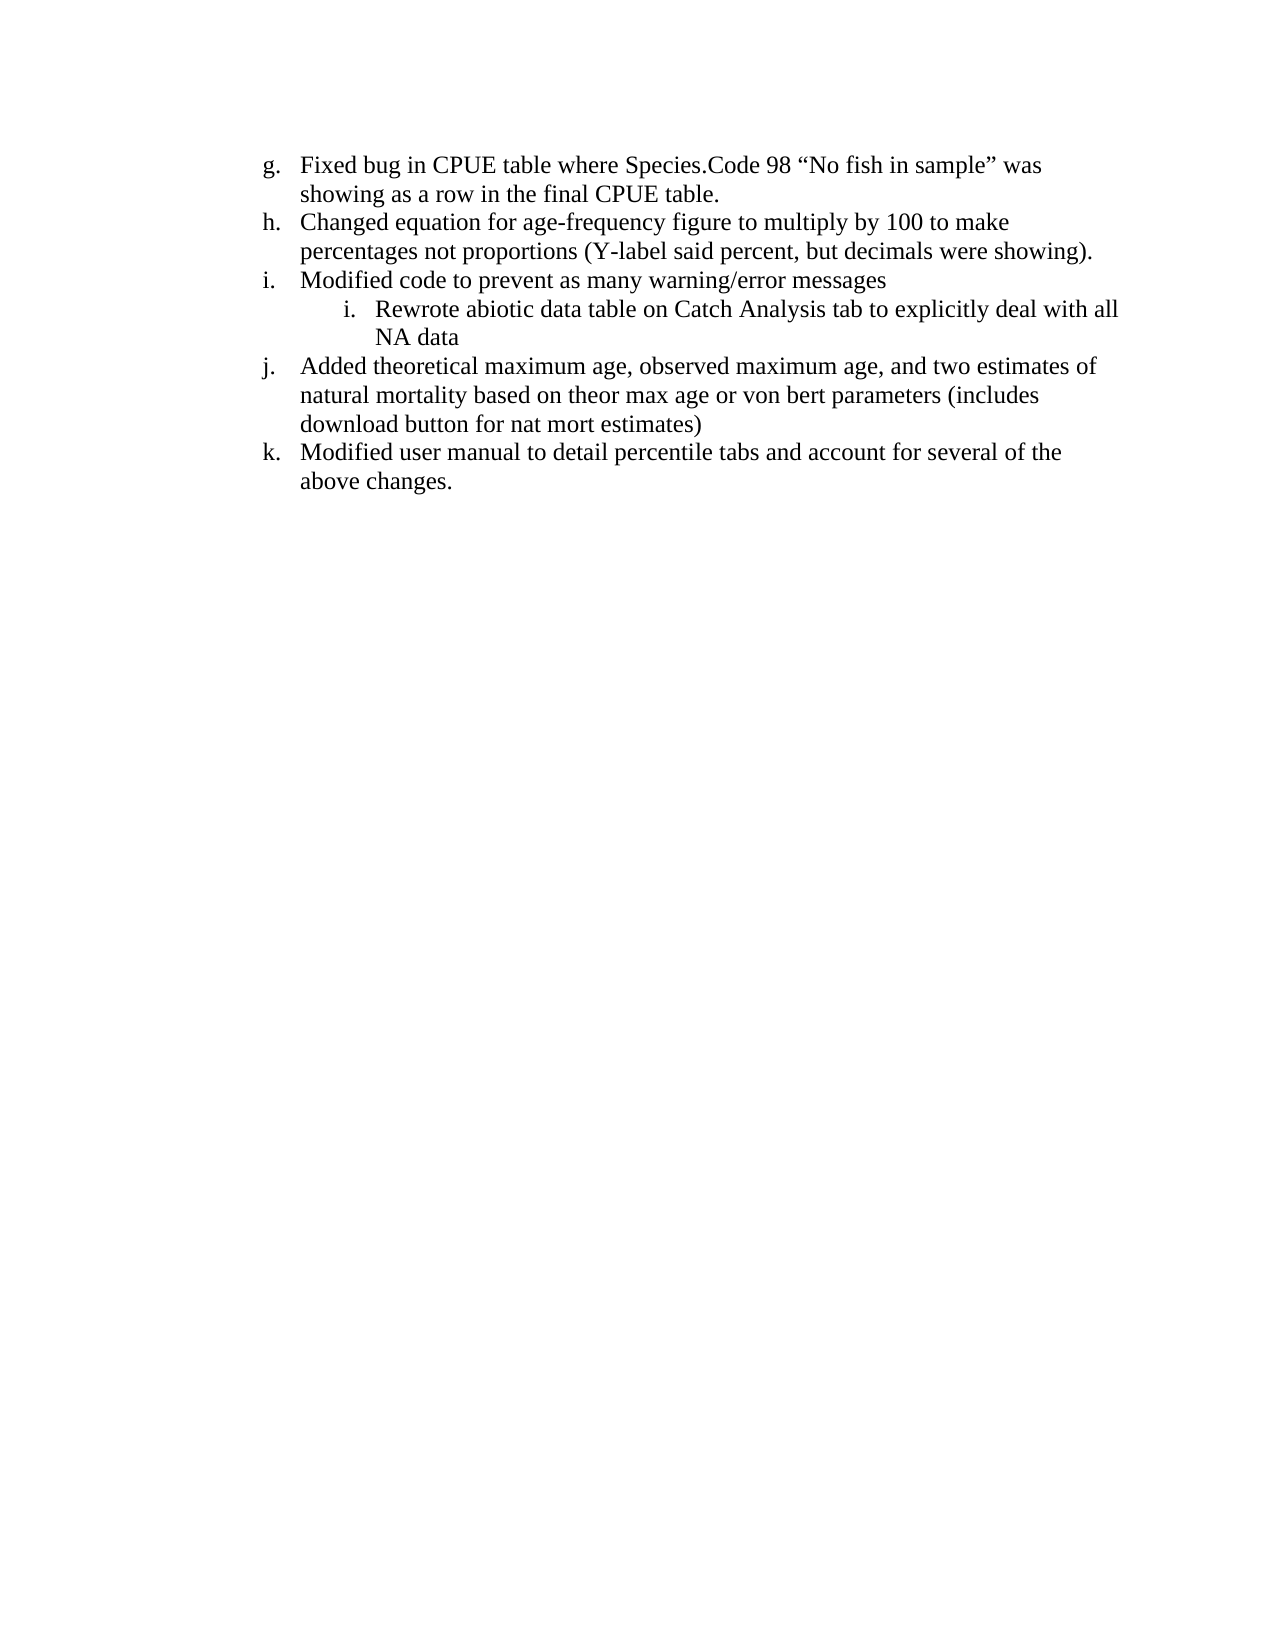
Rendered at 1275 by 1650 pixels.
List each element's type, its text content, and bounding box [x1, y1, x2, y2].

list Fixed bug in CPUE table where Species.Code 98 “No fish in sample” was showing as a row in the final CPUE table. [262, 150, 1125, 207]
list Changed equation for age-frequency figure to multiply by 100 to make percentages not proportions (Y-label said percent, but decimals were showing). [262, 207, 1125, 265]
list Modified user manual to detail percentile tabs and account for several of the above changes. [262, 437, 1125, 495]
list Modified code to prevent as many warning/error messages [262, 265, 1125, 294]
list Rewrote abiotic data table on Catch Analysis tab to explicitly deal with all NA data [356, 294, 1125, 351]
list Added theoretical maximum age, observed maximum age, and two estimates of natural mortality based on theor max age or von bert parameters (includes download button for nat mort estimates) [262, 351, 1125, 437]
